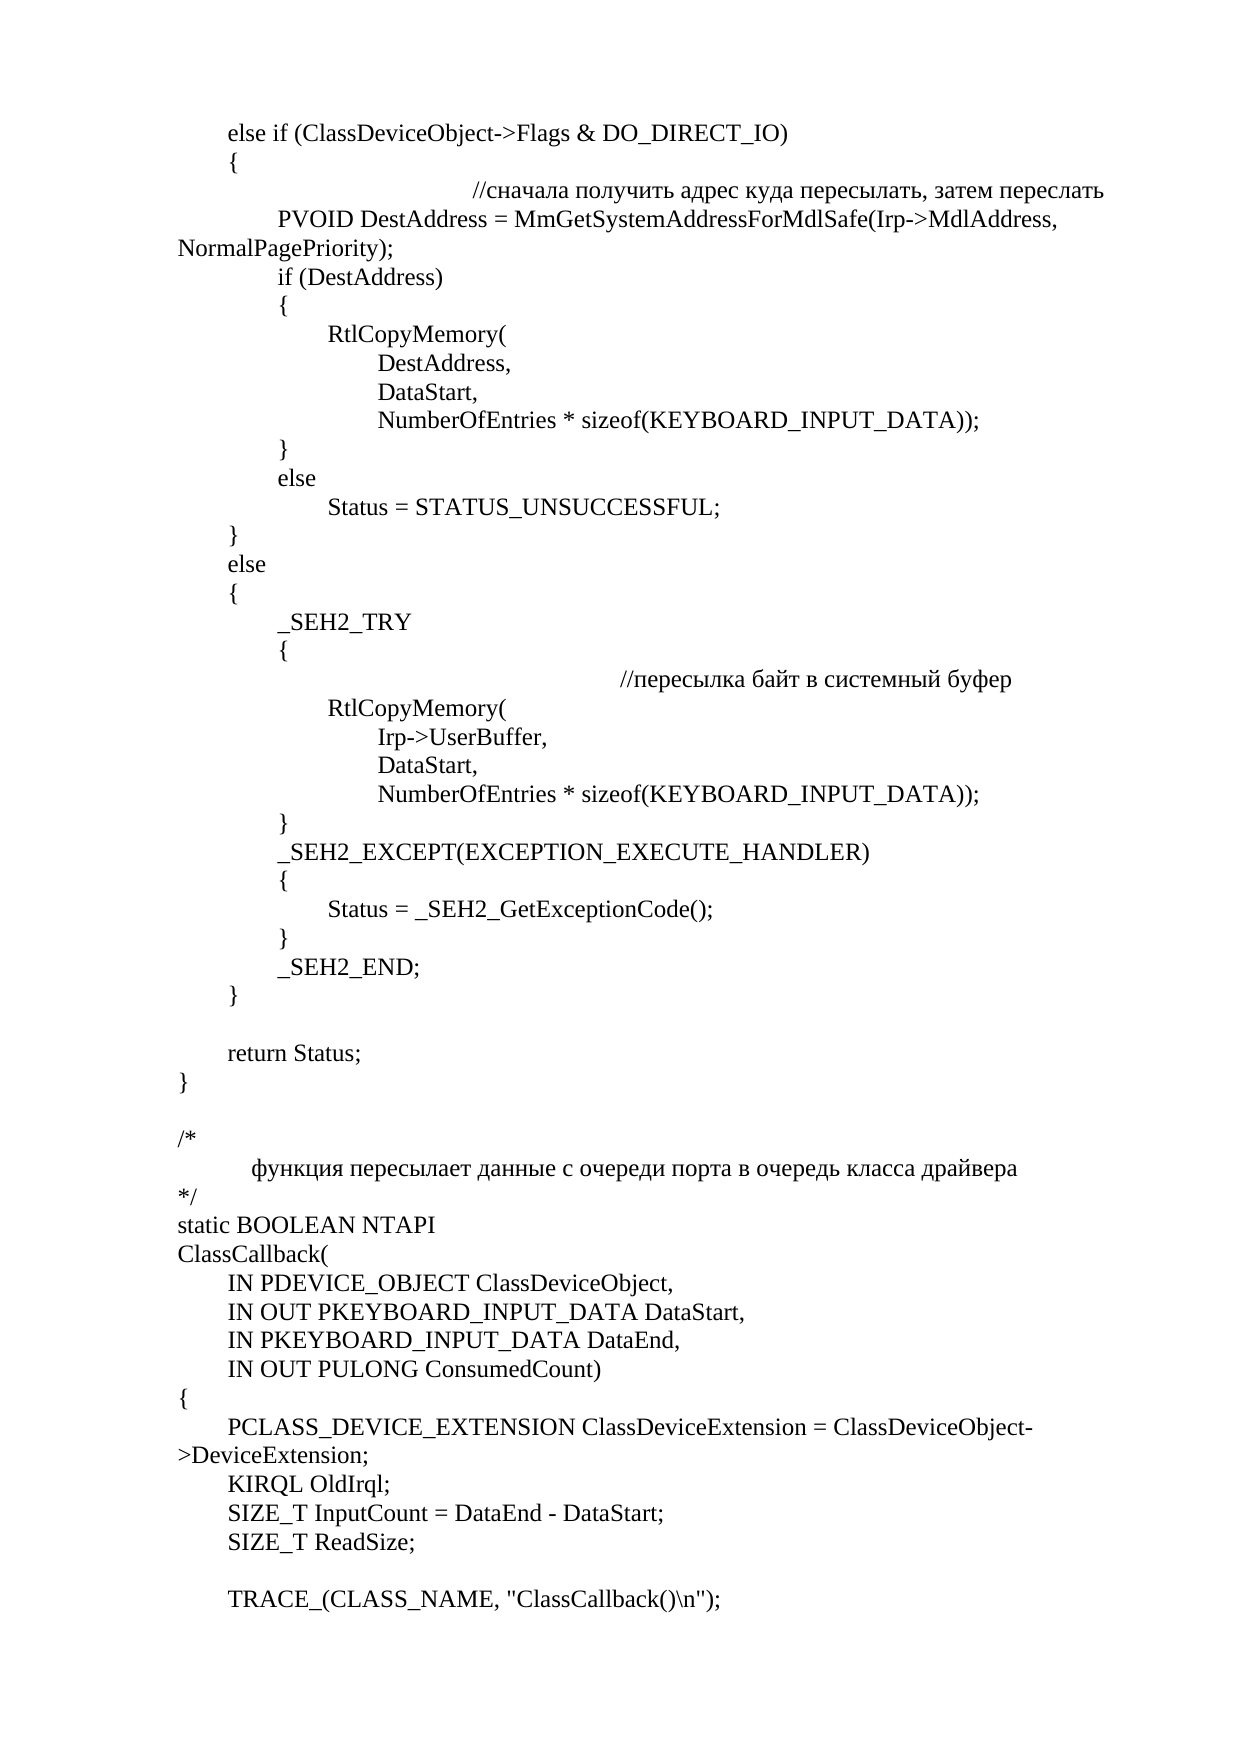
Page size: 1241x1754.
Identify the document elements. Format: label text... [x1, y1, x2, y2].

text NumberOfEntries * sizeof(KEYBOARD_INPUT_DATA)); [177, 779, 1152, 808]
text SIZE_T ReadSize; [177, 1527, 1152, 1556]
text _SEH2_EXCEPT(EXCEPTION_EXECUTE_HANDLER) [177, 837, 1152, 866]
text } [177, 1067, 1152, 1096]
text NumberOfEntries * sizeof(KEYBOARD_INPUT_DATA)); [177, 406, 1152, 434]
text } [177, 521, 1152, 549]
text //сначала получить адрес куда пересылать, затем переслать [177, 176, 1152, 204]
text { [177, 866, 1152, 894]
text } [177, 981, 1152, 1009]
text DestAddress, [177, 348, 1152, 377]
text else [177, 549, 1152, 578]
text Status = STATUS_UNSUCCESSFUL; [177, 492, 1152, 521]
text */ [177, 1182, 1152, 1211]
text Irp->UserBuffer, [177, 722, 1152, 751]
text return Status; [177, 1038, 1152, 1067]
text IN PDEVICE_OBJECT ClassDeviceObject, [177, 1268, 1152, 1297]
text PCLASS_DEVICE_EXTENSION ClassDeviceExtension = ClassDeviceObject->DeviceExtension; [177, 1412, 1152, 1469]
text if (DestAddress) [177, 262, 1152, 291]
text _SEH2_TRY [177, 607, 1152, 636]
text _SEH2_END; [177, 952, 1152, 981]
text DataStart, [177, 751, 1152, 779]
text IN OUT PULONG ConsumedCount) [177, 1354, 1152, 1383]
text { [177, 291, 1152, 319]
text IN OUT PKEYBOARD_INPUT_DATA DataStart, [177, 1297, 1152, 1326]
text else if (ClassDeviceObject->Flags & DO_DIRECT_IO) [177, 118, 1152, 147]
text /* [177, 1124, 1152, 1153]
text { [177, 1383, 1152, 1412]
text } [177, 808, 1152, 837]
text static BOOLEAN NTAPI [177, 1211, 1152, 1239]
text RtlCopyMemory( [177, 693, 1152, 722]
text else [177, 463, 1152, 492]
text KIRQL OldIrql; [177, 1469, 1152, 1498]
text SIZE_T InputCount = DataEnd - DataStart; [177, 1498, 1152, 1527]
text IN PKEYBOARD_INPUT_DATA DataEnd, [177, 1326, 1152, 1354]
text функция пересылает данные с очереди порта в очередь класса драйвера [177, 1153, 1152, 1182]
text Status = _SEH2_GetExceptionCode(); [177, 894, 1152, 923]
text } [177, 923, 1152, 952]
text { [177, 147, 1152, 176]
text DataStart, [177, 377, 1152, 406]
text RtlCopyMemory( [177, 319, 1152, 348]
text PVOID DestAddress = MmGetSystemAddressForMdlSafe(Irp->MdlAddress, NormalPagePriority); [177, 204, 1152, 262]
text { [177, 578, 1152, 607]
text TRACE_(CLASS_NAME, "ClassCallback()\n"); [177, 1584, 1152, 1613]
text } [177, 434, 1152, 463]
text { [177, 636, 1152, 664]
text //пересылка байт в системный буфер [177, 664, 1152, 693]
text ClassCallback( [177, 1239, 1152, 1268]
